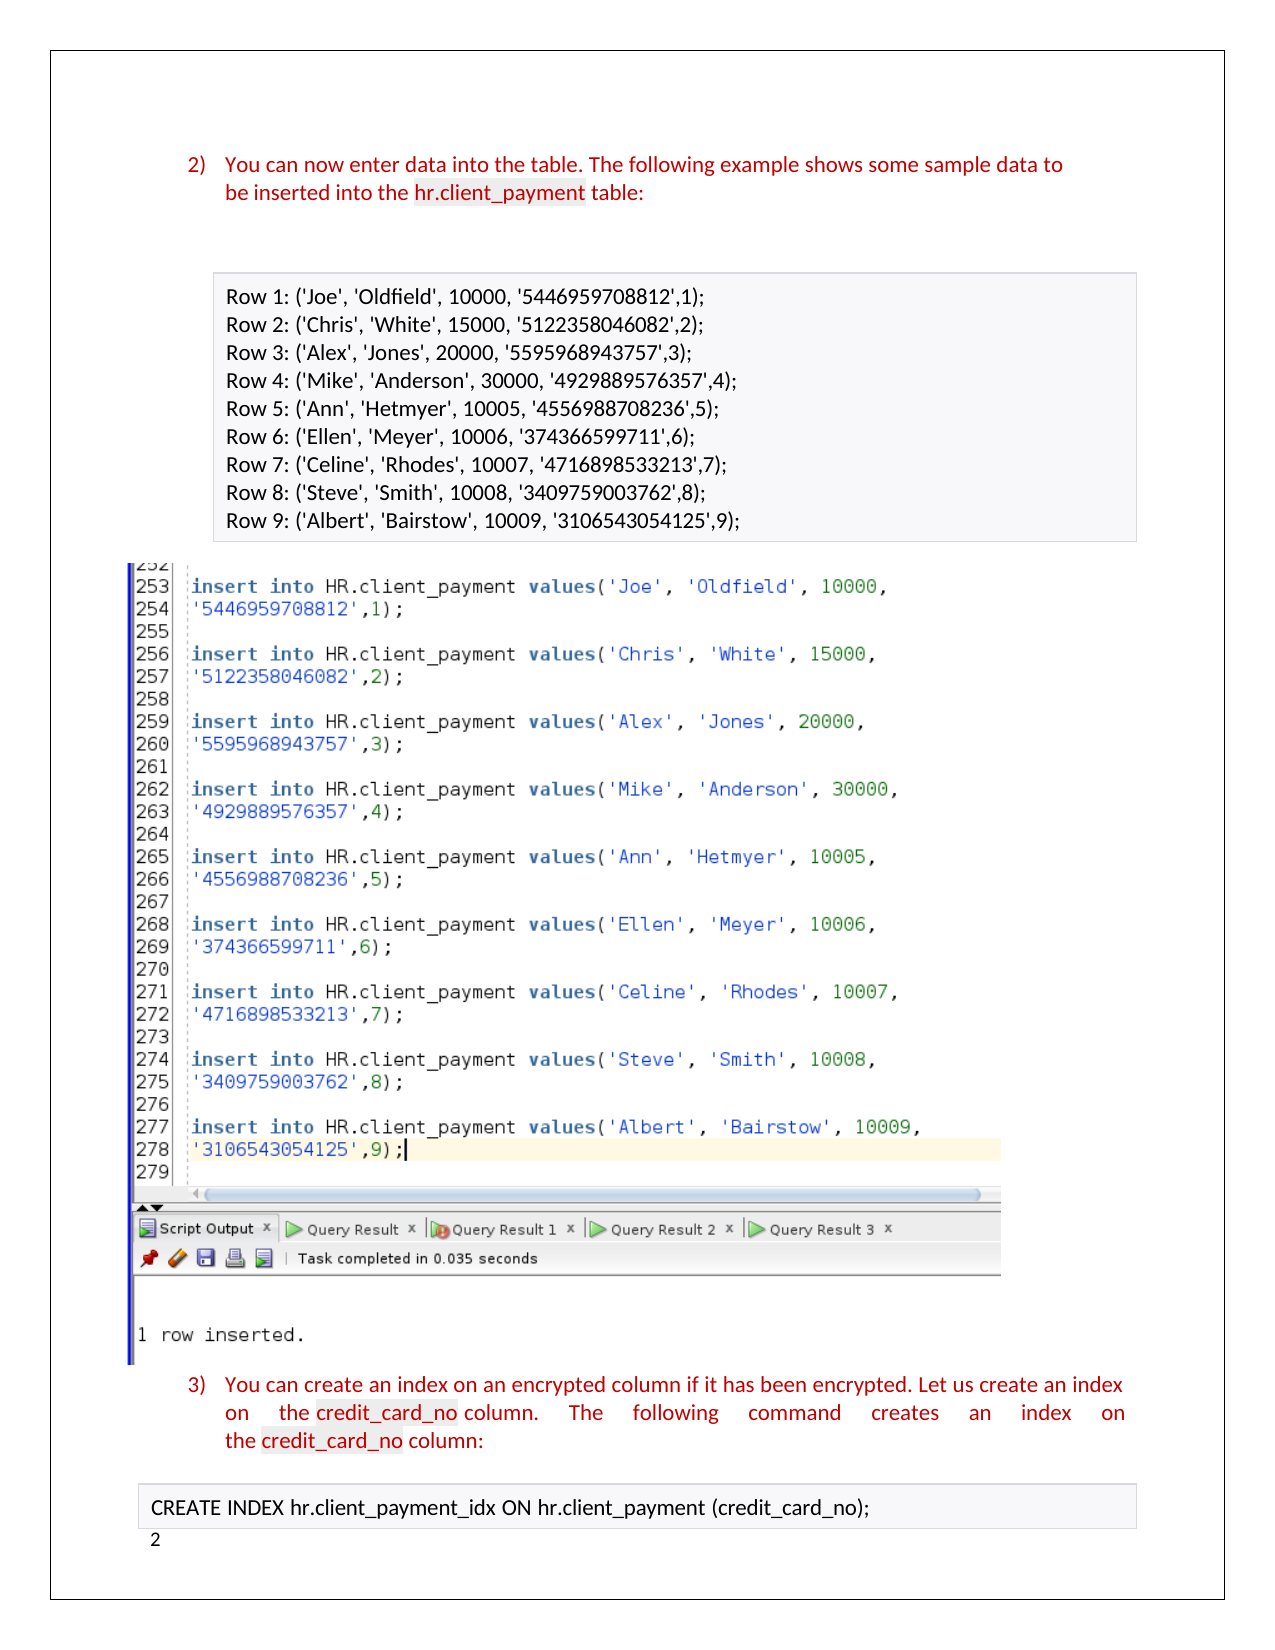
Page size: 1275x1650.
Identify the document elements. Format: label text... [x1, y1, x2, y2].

list You can now enter data into the table. The following example shows some sample data to be inserted into the hr.client_payment table: [187, 150, 1091, 206]
picture [127, 563, 1001, 1365]
list You can create an index on an encrypted column if it has been encrypted. Let us create an index on the credit_card_no column. The following command creates an index on the credit_card_no column: [187, 1370, 1125, 1454]
